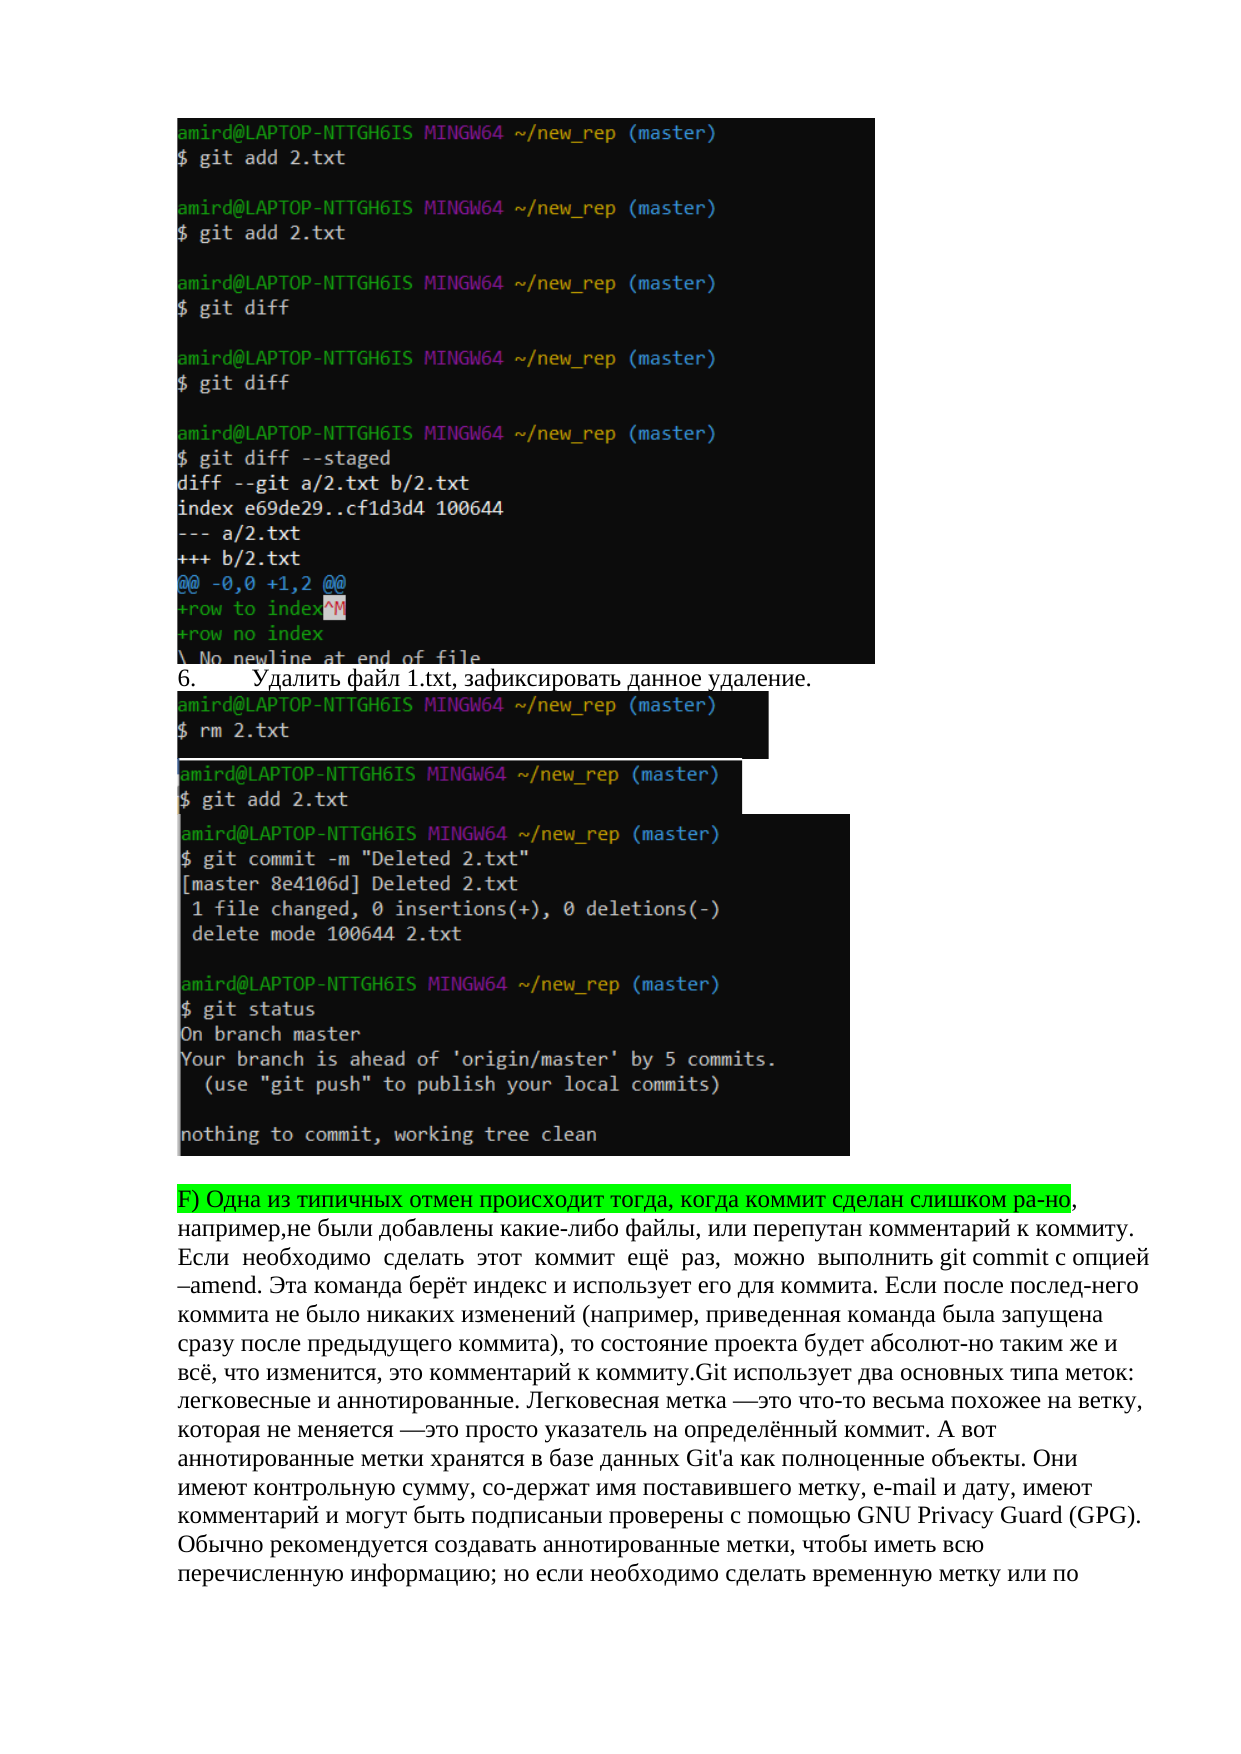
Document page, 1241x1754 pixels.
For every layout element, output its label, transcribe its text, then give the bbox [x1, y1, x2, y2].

picture [177, 691, 850, 1156]
picture [177, 118, 875, 664]
list Удалить файл 1.txt, зафиксировать данное удаление. [177, 663, 1152, 692]
